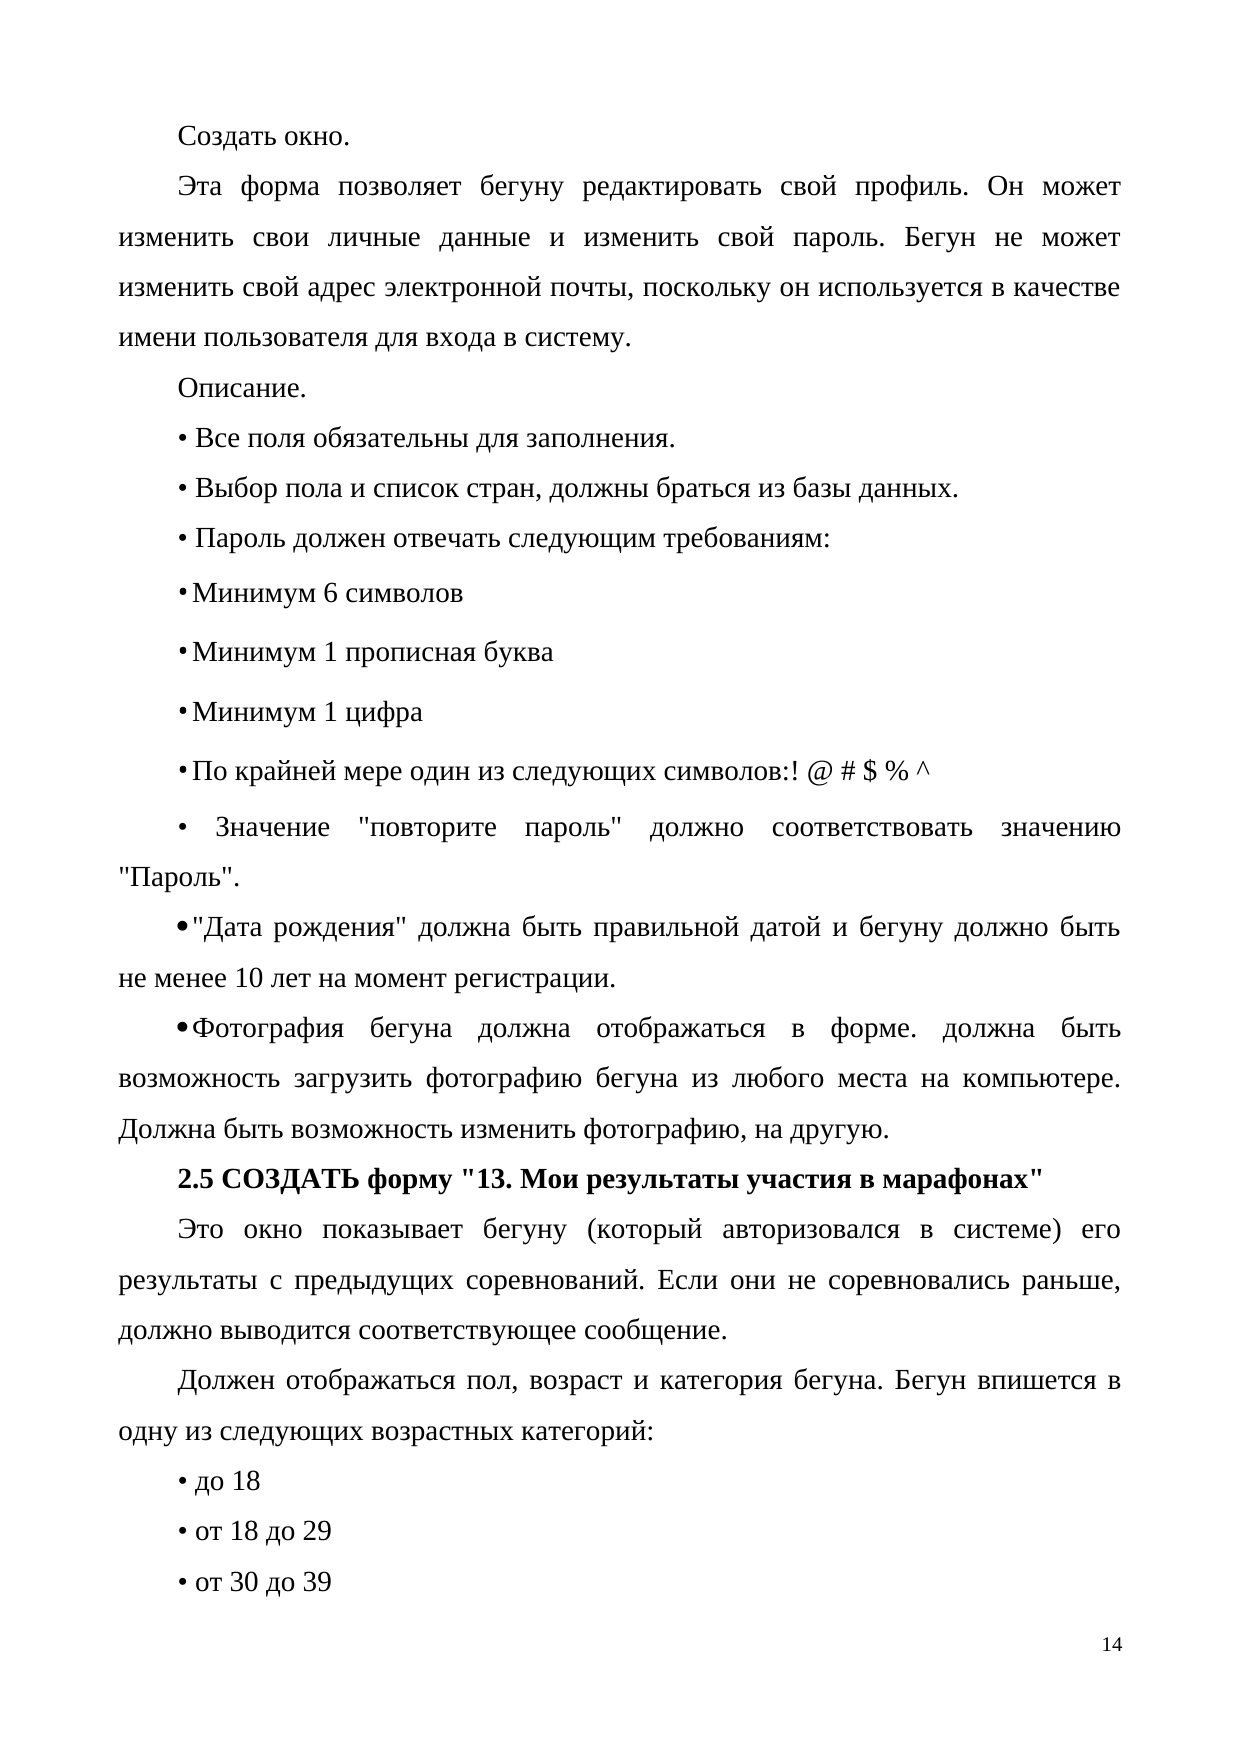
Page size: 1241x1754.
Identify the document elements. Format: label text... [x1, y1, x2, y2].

text Должен отображаться пол, возраст и категория бегуна. Бегун впишется в одну из следующих возрастных категорий: [118, 1362, 1122, 1446]
list Фотография бегуна должна отображаться в форме. должна быть возможность загрузить фотографию бегуна из любого места на компьютере. Должна быть возможность изменить фотографию, на другую. [118, 1010, 1122, 1144]
text • от 30 до 39 [118, 1564, 1122, 1597]
text Эта форма позволяет бегуну редактировать свой профиль. Он может изменить свои личные данные и изменить свой пароль. Бегун не может изменить свой адрес электронной почты, поскольку он используется в качестве имени пользователя для входа в систему. [118, 168, 1122, 353]
text • Все поля обязательны для заполнения. [118, 420, 1122, 453]
text • Пароль должен отвечать следующим требованиям: [118, 521, 1122, 554]
text • Значение "повторите пароль" должно соответствовать значению "Пароль". [118, 809, 1122, 893]
list Минимум 1 цифра [118, 690, 1122, 729]
list По крайней мере один из следующих символов:! @ # $ % ^ [118, 749, 1122, 789]
text Это окно показывает бегуну (который авторизовался в системе) его результаты с предыдущих соревнований. Если они не соревновались раньше, должно выводится соответствующее сообщение. [118, 1212, 1122, 1346]
text • Выбор пола и список стран, должны браться из базы данных. [118, 470, 1122, 504]
text Создать окно. [118, 118, 1122, 152]
list Минимум 6 символов [118, 571, 1122, 611]
text Описание. [118, 370, 1122, 403]
list Минимум 1 прописная буква [118, 630, 1122, 670]
text 2.5 СОЗДАТЬ форму "13. Мои результаты участия в марафонах" [118, 1161, 1122, 1195]
text • до 18 [118, 1463, 1122, 1497]
text • от 18 до 29 [118, 1513, 1122, 1547]
list "Дата рождения" должна быть правильной датой и бегуну должно быть не менее 10 лет на момент регистрации. [118, 909, 1122, 993]
